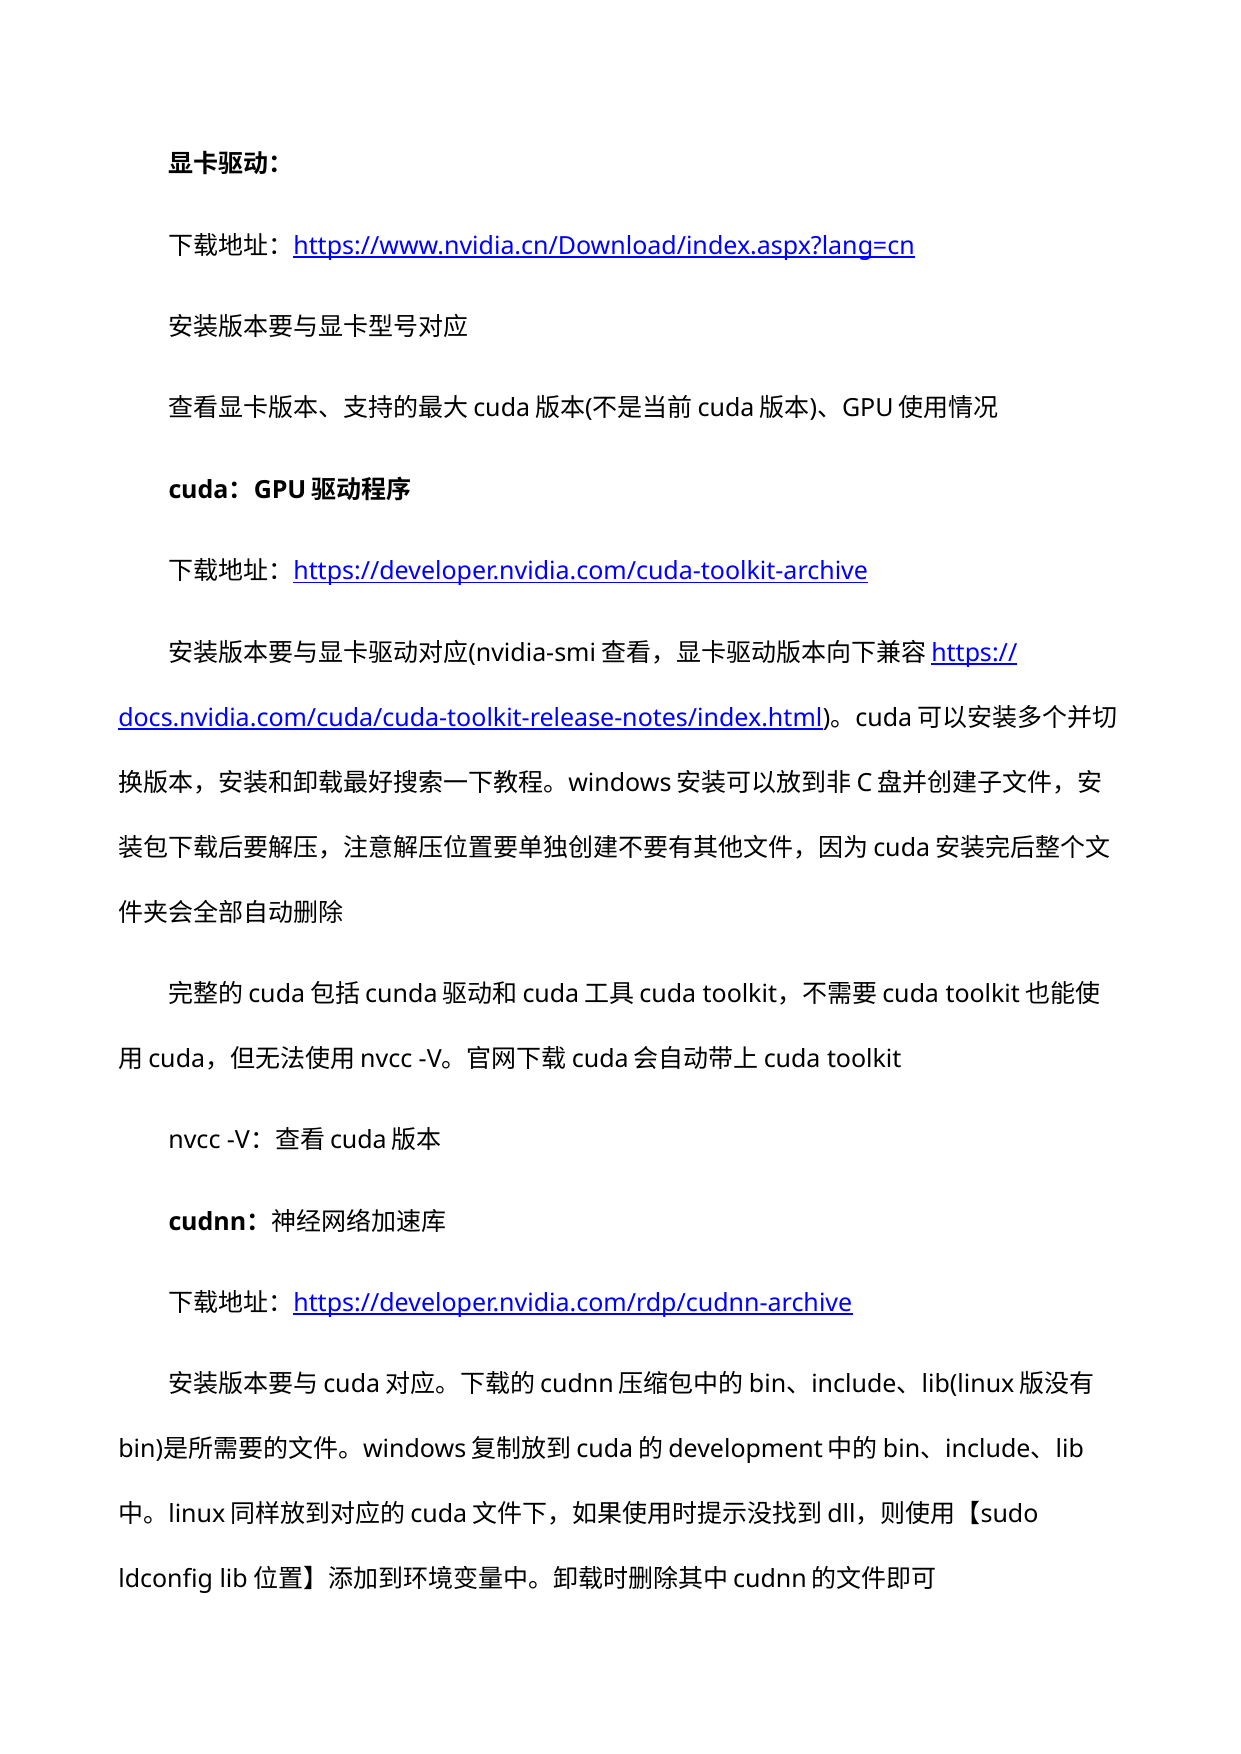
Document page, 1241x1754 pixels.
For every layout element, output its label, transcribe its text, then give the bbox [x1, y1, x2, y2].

list 安装版本要与显卡型号对应 [118, 292, 1122, 357]
list nvcc -V：查看cuda版本 [118, 1105, 1122, 1170]
text 下载地址：https://developer.nvidia.com/cuda-toolkit-archive [118, 536, 1122, 601]
list 下载地址：https://www.nvidia.cn/Download/index.aspx?lang=cn [118, 211, 1122, 276]
list cuda：GPU驱动程序 [118, 455, 1122, 520]
list 查看显卡版本、支持的最大cuda版本(不是当前cuda版本)、GPU使用情况 [118, 373, 1122, 438]
list 显卡驱动： [118, 129, 1122, 194]
text 完整的cuda包括cunda驱动和cuda工具cuda toolkit，不需要cuda toolkit也能使用cuda，但无法使用nvcc -V。官网下载cuda会自动带上cuda toolkit [118, 959, 1122, 1089]
list cudnn：神经网络加速库 [118, 1187, 1122, 1252]
text 安装版本要与显卡驱动对应(nvidia-smi查看，显卡驱动版本向下兼容https://docs.nvidia.com/cuda/cuda-toolkit-release-notes/index.html)。cuda可以安装多个并切换版本，安装和卸载最好搜索一下教程。windows安装可以放到非C盘并创建子文件，安装包下载后要解压，注意解压位置要单独创建不要有其他文件，因为cuda安装完后整个文件夹会全部自动删除 [118, 618, 1122, 943]
list 下载地址：https://developer.nvidia.com/rdp/cudnn-archive [118, 1268, 1122, 1333]
